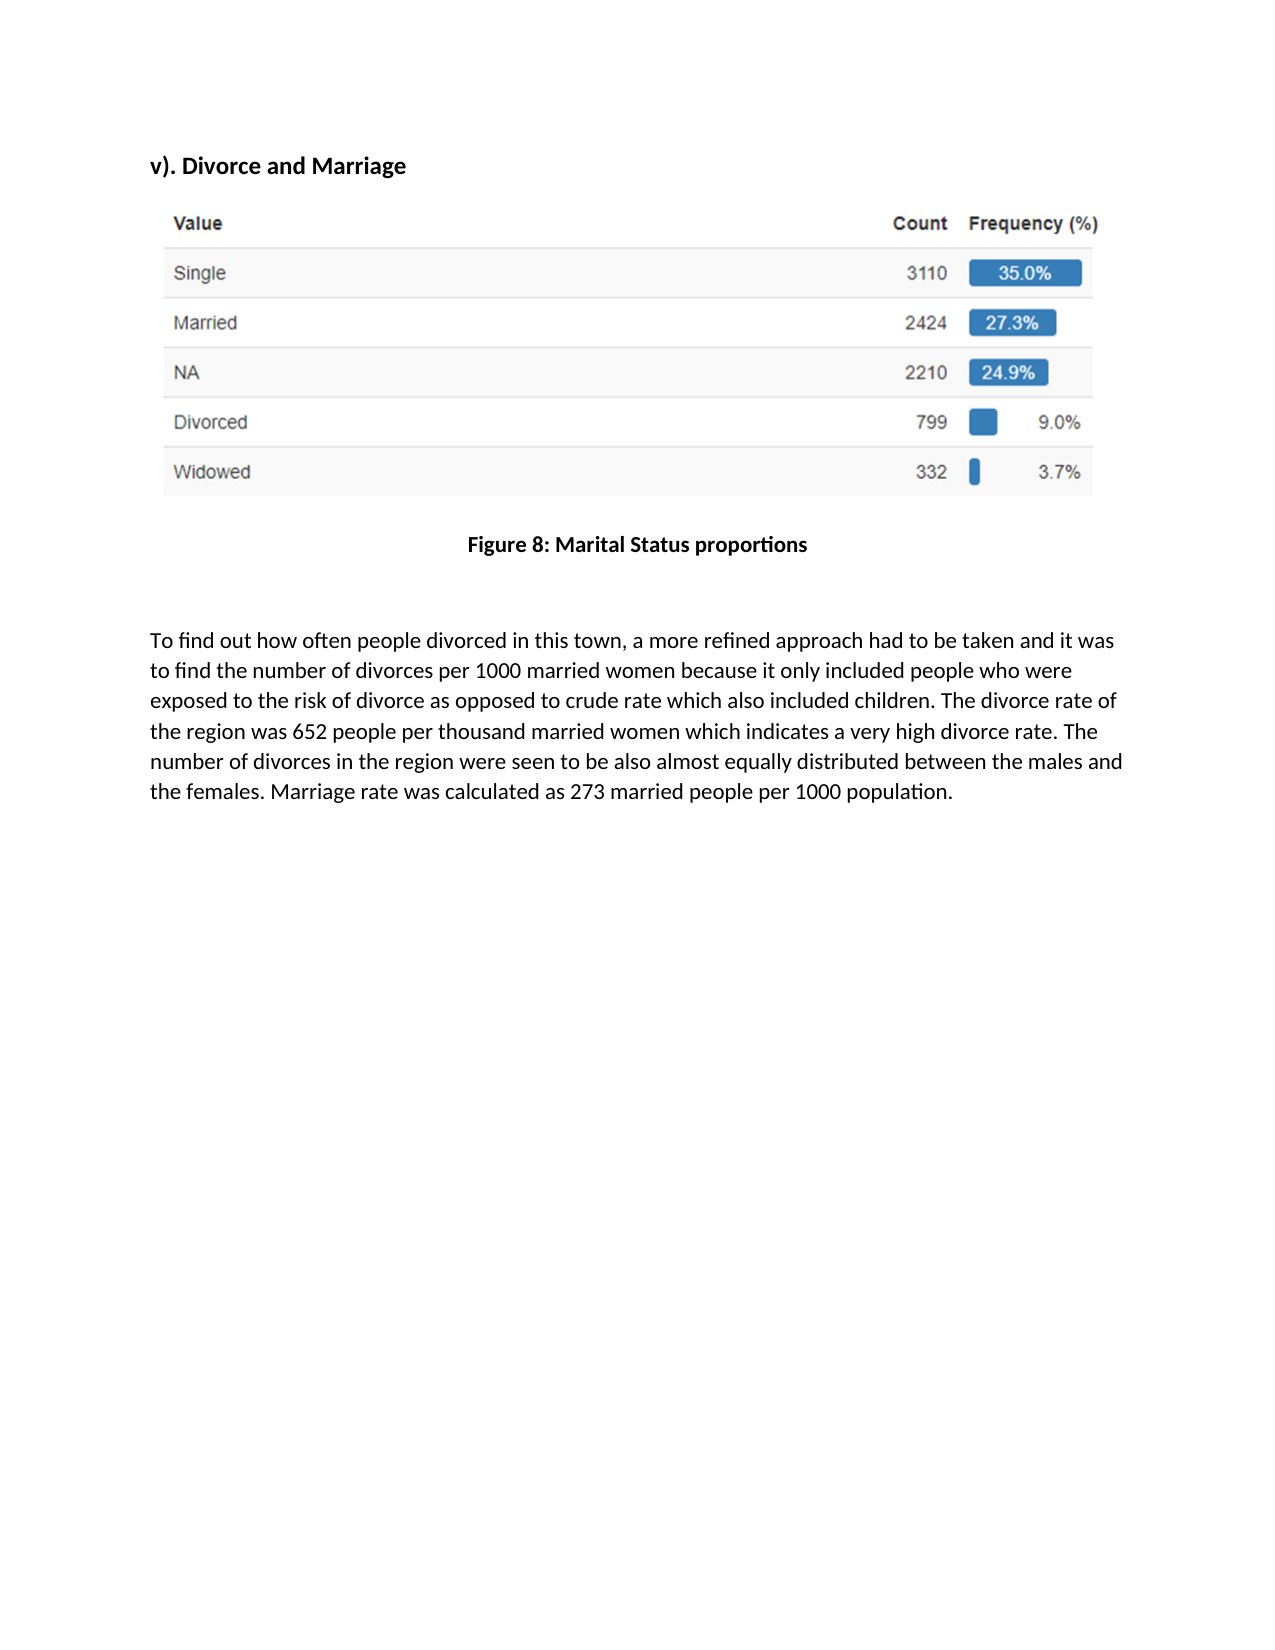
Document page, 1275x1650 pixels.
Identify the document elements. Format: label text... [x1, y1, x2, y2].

picture [150, 199, 1124, 512]
text Figure 8: Marital Status proportions [150, 530, 1125, 558]
text To find out how often people divorced in this town, a more refined approach had to be taken and it was to find the number of divorces per 1000 married women because it only included people who were exposed to the risk of divorce as opposed to crude rate which also included children. The divorce rate of the region was 652 people per thousand married women which indicates a very high divorce rate. The number of divorces in the region were seen to be also almost equally distributed between the males and the females. Marriage rate was calculated as 273 married people per 1000 population. [150, 626, 1125, 805]
subtitle v). Divorce and Marriage [150, 150, 1125, 181]
